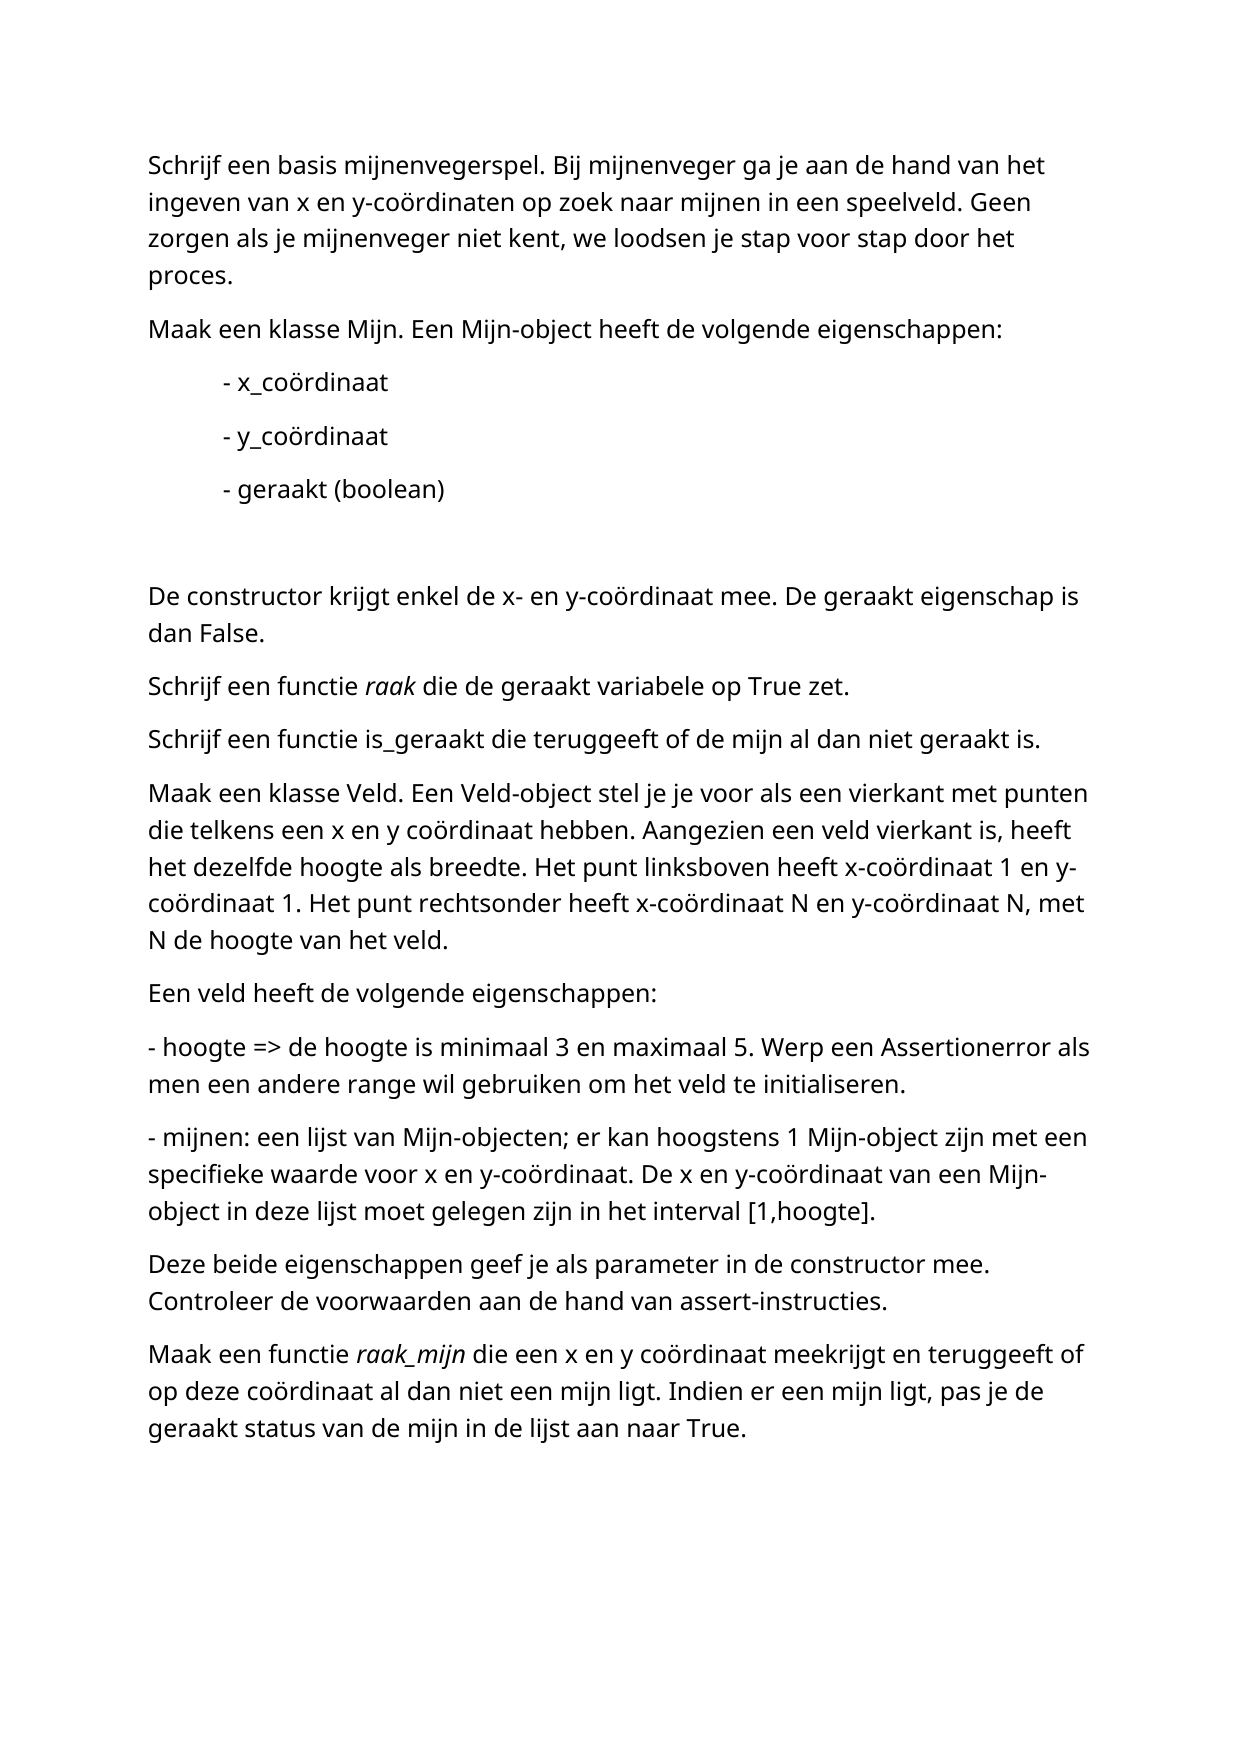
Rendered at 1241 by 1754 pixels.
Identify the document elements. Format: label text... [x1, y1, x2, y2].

text Schrijf een functie is_geraakt die teruggeeft of de mijn al dan niet geraakt is. [148, 722, 1093, 756]
text - mijnen: een lijst van Mijn-objecten; er kan hoogstens 1 Mijn-object zijn met een specifieke waarde voor x en y-coördinaat. De x en y-coördinaat van een Mijn-object in deze lijst moet gelegen zijn in het interval [1,hoogte]. [148, 1120, 1093, 1227]
text De constructor krijgt enkel de x- en y-coördinaat mee. De geraakt eigenschap is dan False. [148, 578, 1093, 649]
text Een veld heeft de volgende eigenschappen: [148, 976, 1093, 1010]
text - x_coördinaat [223, 365, 1093, 399]
text Schrijf een basis mijnenvegerspel. Bij mijnenveger ga je aan de hand van het ingeven van x en y-coördinaten op zoek naar mijnen in een speelveld. Geen zorgen als je mijnenveger niet kent, we loodsen je stap voor stap door het proces. [148, 148, 1093, 292]
text Maak een functie raak_mijn die een x en y coördinaat meekrijgt en teruggeeft of op deze coördinaat al dan niet een mijn ligt. Indien er een mijn ligt, pas je de geraakt status van de mijn in de lijst aan naar True. [148, 1337, 1093, 1444]
text Maak een klasse Mijn. Een Mijn-object heeft de volgende eigenschappen: [148, 311, 1093, 345]
text - y_coördinaat [223, 418, 1093, 452]
text Maak een klasse Veld. Een Veld-object stel je je voor als een vierkant met punten die telkens een x en y coördinaat hebben. Aangezien een veld vierkant is, heeft het dezelfde hoogte als breedte. Het punt linksboven heeft x-coördinaat 1 en y-coördinaat 1. Het punt rechtsonder heeft x-coördinaat N en y-coördinaat N, met N de hoogte van het veld. [148, 776, 1093, 957]
text Deze beide eigenschappen geef je als parameter in de constructor mee. Controleer de voorwaarden aan de hand van assert-instructies. [148, 1247, 1093, 1318]
text - geraakt (boolean) [223, 472, 1093, 506]
text - hoogte => de hoogte is minimaal 3 en maximaal 5. Werp een Assertionerror als men een andere range wil gebruiken om het veld te initialiseren. [148, 1029, 1093, 1100]
text Schrijf een functie raak die de geraakt variabele op True zet. [148, 669, 1093, 703]
